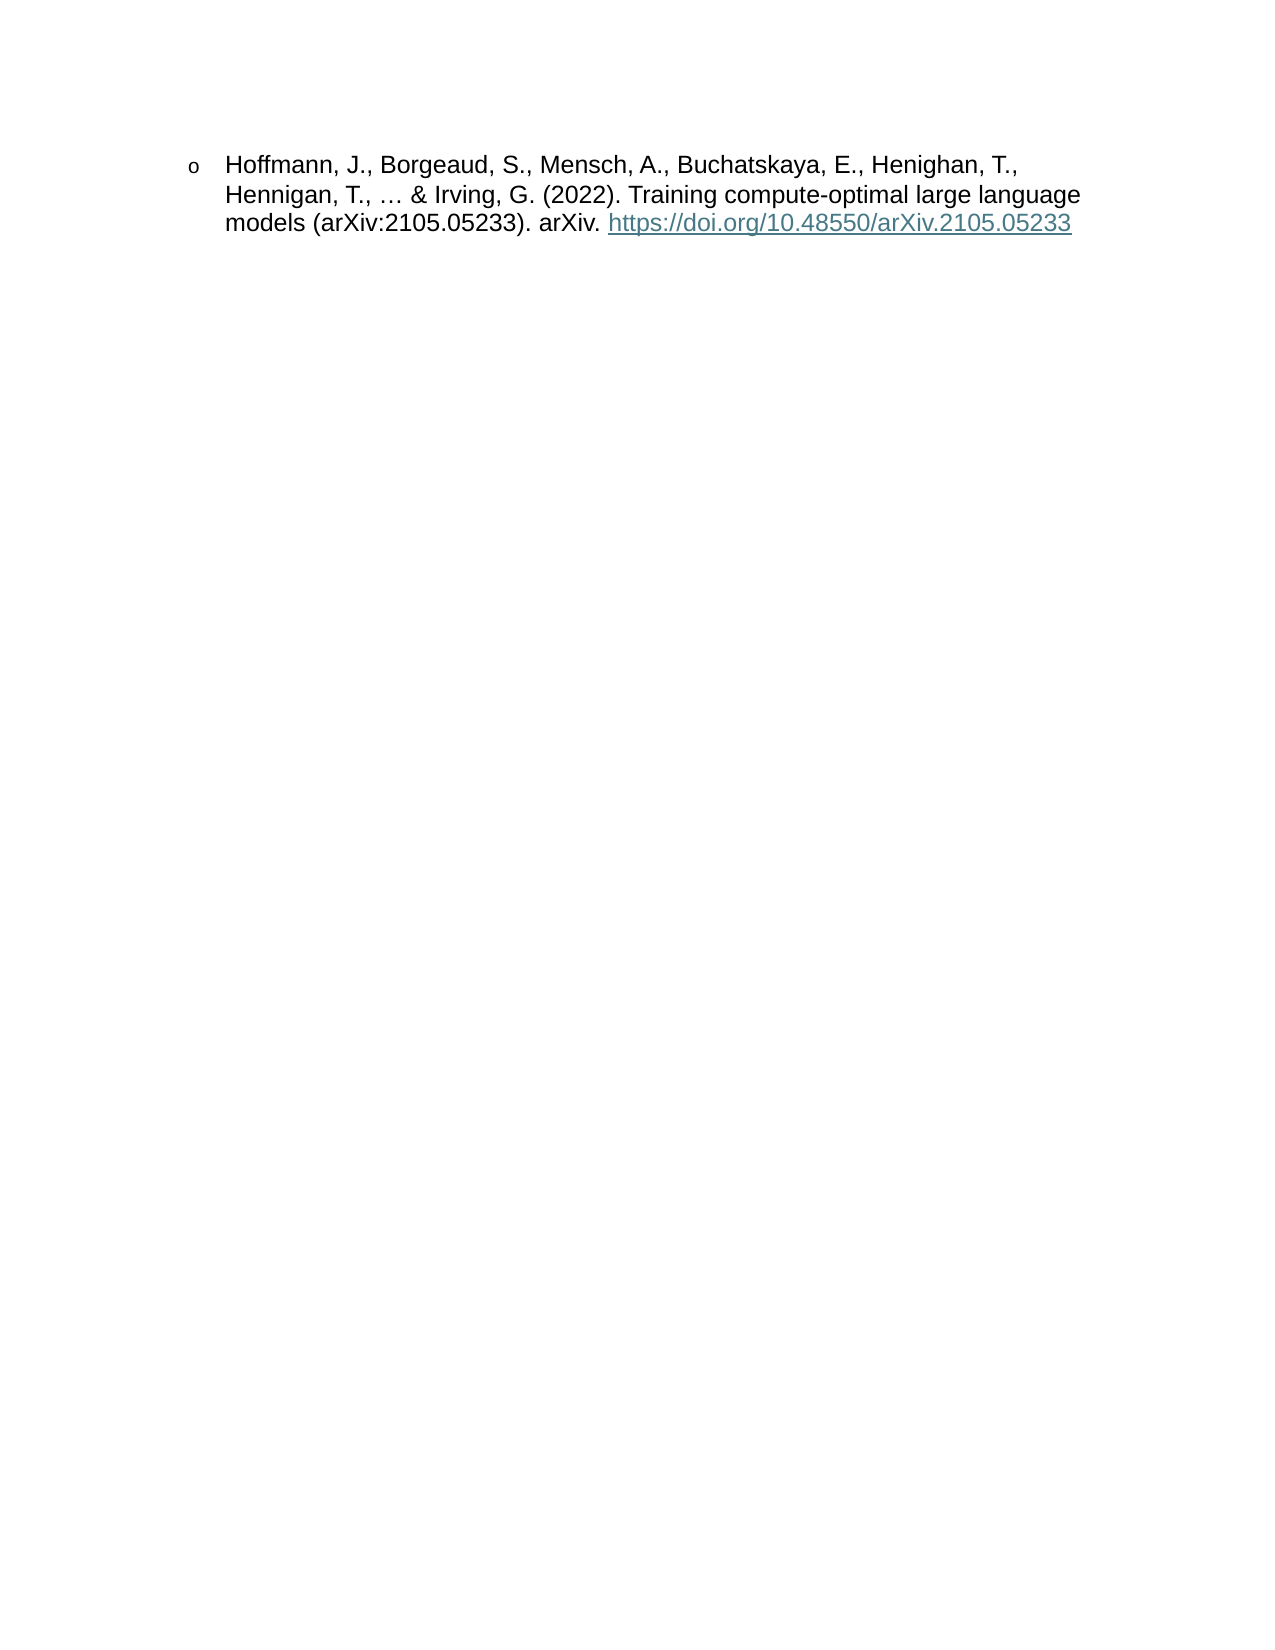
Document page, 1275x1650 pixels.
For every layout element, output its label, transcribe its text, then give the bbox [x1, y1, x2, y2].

list Hoffmann, J., Borgeaud, S., Mensch, A., Buchatskaya, E., Henighan, T., Hennigan, T., … & Irving, G. (2022). Training compute-optimal large language models (arXiv:2105.05233). arXiv. https://doi.org/10.48550/arXiv.2105.05233 [187, 150, 1125, 237]
